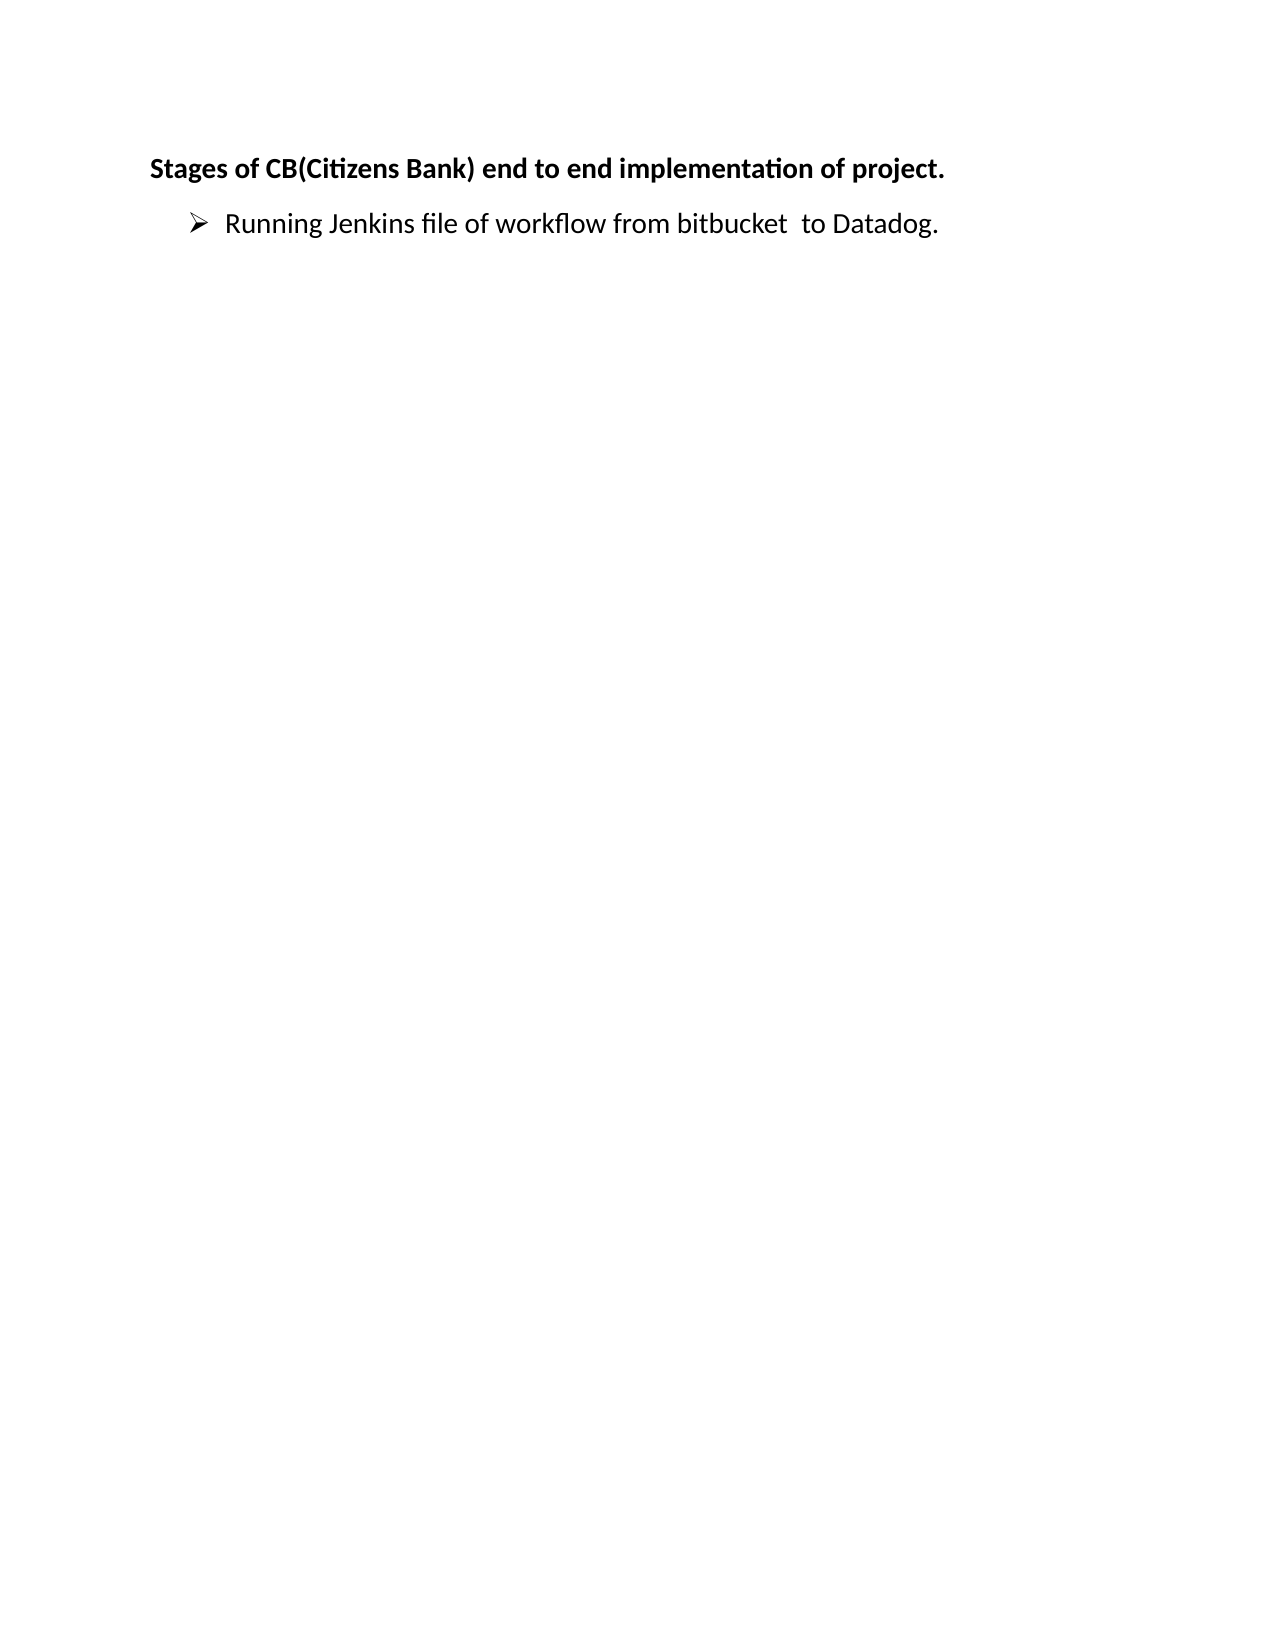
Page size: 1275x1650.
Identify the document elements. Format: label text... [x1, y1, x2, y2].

text Stages of CB(Citizens Bank) end to end implementation of project. [150, 150, 1125, 186]
list Running Jenkins file of workflow from bitbucket to Datadog. [187, 205, 1125, 241]
